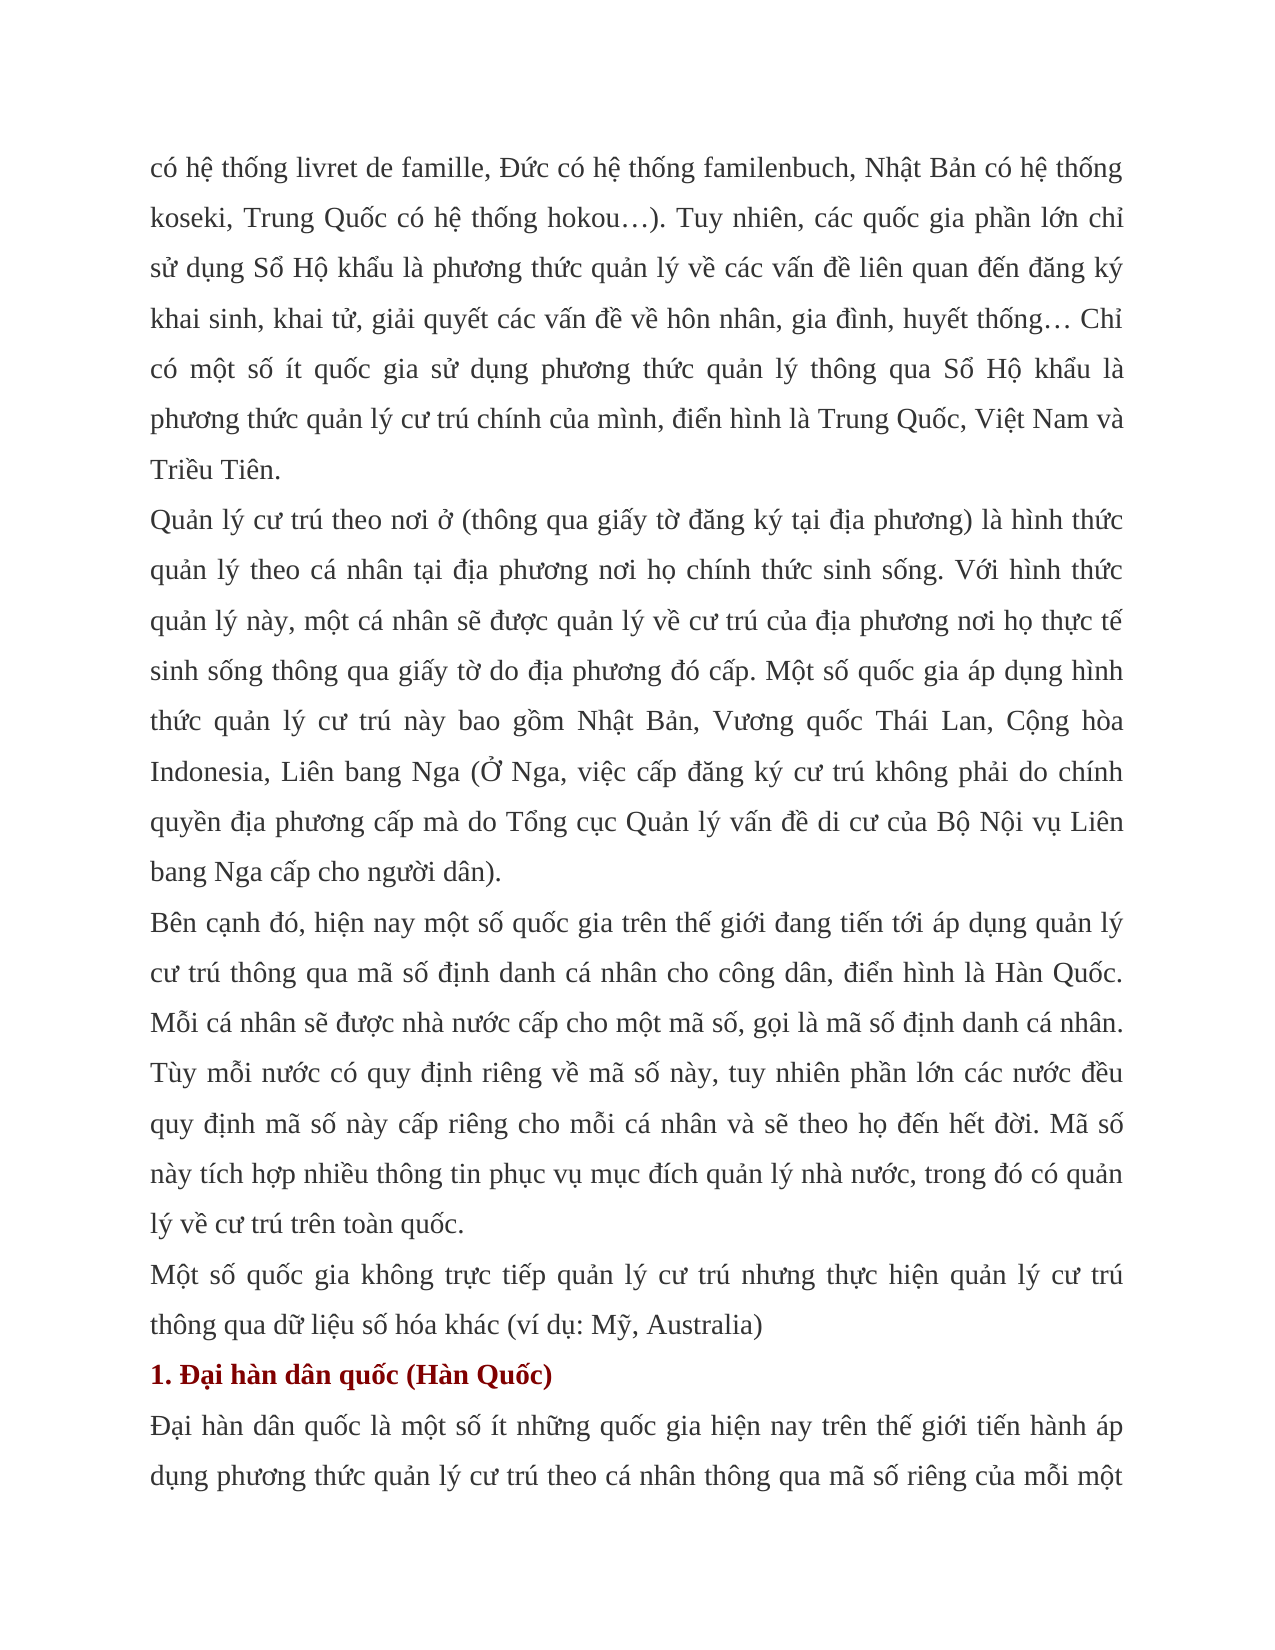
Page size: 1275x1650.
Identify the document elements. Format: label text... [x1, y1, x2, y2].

text Quản lý cư trú theo nơi ở (thông qua giấy tờ đăng ký tại địa phương) là hình thức quản lý theo cá nhân tại địa phương nơi họ chính thức sinh sống. Với hình thức quản lý này, một cá nhân sẽ được quản lý về cư trú của địa phương nơi họ thực tế sinh sống thông qua giấy tờ do địa phương đó cấp. Một số quốc gia áp dụng hình thức quản lý cư trú này bao gồm Nhật Bản, Vương quốc Thái Lan, Cộng hòa Indonesia, Liên bang Nga (Ở Nga, việc cấp đăng ký cư trú không phải do chính quyền địa phương cấp mà do Tổng cục Quản lý vấn đề di cư của Bộ Nội vụ Liên bang Nga cấp cho người dân). [150, 502, 1125, 888]
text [150, 150, 1125, 485]
text 1. Đại hàn dân quốc (Hàn Quốc) [150, 1357, 1125, 1391]
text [150, 1408, 1125, 1492]
text Bên cạnh đó, hiện nay một số quốc gia trên thế giới đang tiến tới áp dụng quản lý cư trú thông qua mã số định danh cá nhân cho công dân, điển hình là Hàn Quốc. Mỗi cá nhân sẽ được nhà nước cấp cho một mã số, gọi là mã số định danh cá nhân. Tùy mỗi nước có quy định riêng về mã số này, tuy nhiên phần lớn các nước đều quy định mã số này cấp riêng cho mỗi cá nhân và sẽ theo họ đến hết đời. Mã số này tích hợp nhiều thông tin phục vụ mục đích quản lý nhà nước, trong đó có quản lý về cư trú trên toàn quốc. [150, 905, 1125, 1240]
text Một số quốc gia không trực tiếp quản lý cư trú nhưng thực hiện quản lý cư trú thông qua dữ liệu số hóa khác (ví dụ: Mỹ, Australia) [150, 1257, 1125, 1341]
